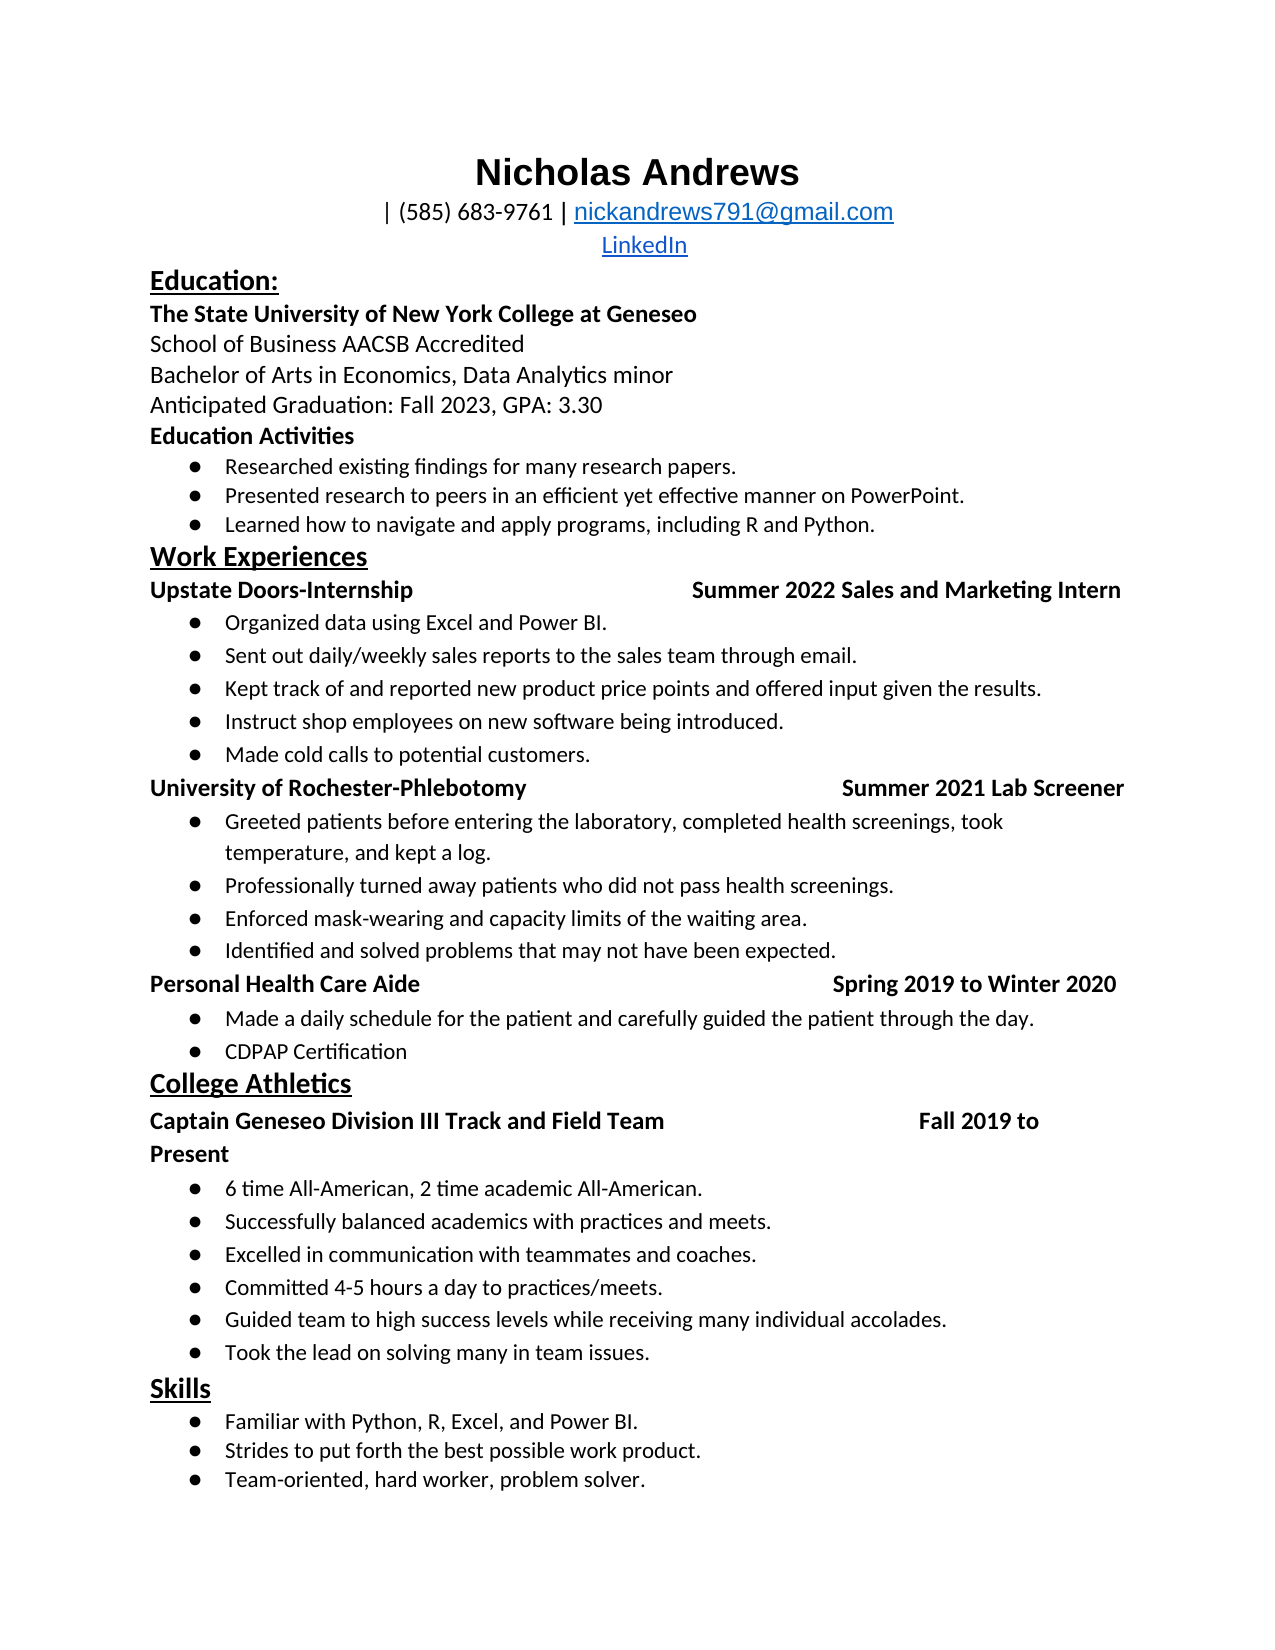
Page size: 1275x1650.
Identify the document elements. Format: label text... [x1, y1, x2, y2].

list Kept track of and reported new product price points and offered input given the results. [187, 673, 1125, 702]
list Made a daily schedule for the patient and carefully guided the patient through the day. [187, 1003, 1125, 1032]
list Excelled in communication with teammates and coaches. [187, 1239, 1125, 1268]
list Familiar with Python, R, Excel, and Power BI. [187, 1406, 1125, 1435]
list Professionally turned away patients who did not pass health screenings. [187, 870, 1125, 899]
text College Athletics [150, 1065, 1125, 1101]
text Nicholas Andrews [150, 150, 1125, 193]
text Upstate Doors-Internship Summer 2022 Sales and Marketing Intern [150, 574, 1125, 604]
text | (585) 683-9761 | nickandrews791@gmail.com [150, 197, 1125, 227]
list CDPAP Certification [187, 1036, 1125, 1065]
list Presented research to peers in an efficient yet effective manner on PowerPoint. [187, 480, 1125, 509]
text Education: [150, 262, 1125, 298]
text University of Rochester-Phlebotomy Summer 2021 Lab Screener [150, 772, 1125, 802]
list Successfully balanced academics with practices and meets. [187, 1206, 1125, 1235]
list Team-oriented, hard worker, problem solver. [187, 1464, 1125, 1493]
list Guided team to high success levels while receiving many individual accolades. [187, 1304, 1125, 1334]
list Researched existing findings for many research papers. [187, 451, 1125, 480]
list Took the lead on solving many in team issues. [187, 1337, 1125, 1367]
list Greeted patients before entering the laboratory, completed health screenings, took temperature, and kept a log. [187, 806, 1125, 866]
list Made cold calls to potential customers. [187, 739, 1125, 768]
list Enforced mask-wearing and capacity limits of the waiting area. [187, 903, 1125, 932]
text Skills [150, 1370, 1125, 1406]
list Strides to put forth the best possible work product. [187, 1435, 1125, 1464]
list Committed 4-5 hours a day to practices/meets. [187, 1272, 1125, 1301]
text Anticipated Graduation: Fall 2023, GPA: 3.30 [150, 389, 1125, 420]
list Instruct shop employees on new software being introduced. [187, 706, 1125, 735]
text Captain Geneseo Division III Track and Field Team Fall 2019 to Present [150, 1105, 1125, 1169]
text LinkedIn [164, 229, 1125, 260]
list Learned how to navigate and apply programs, including R and Python. [187, 509, 1125, 538]
list Identified and solved problems that may not have been expected. [187, 936, 1125, 965]
text School of Business AACSB Accredited [150, 328, 1125, 359]
text Work Experiences [150, 538, 1125, 574]
list 6 time All-American, 2 time academic All-American. [187, 1173, 1125, 1202]
list Sent out daily/weekly sales reports to the sales team through email. [187, 640, 1125, 669]
text Personal Health Care Aide Spring 2019 to Winter 2020 [150, 968, 1125, 999]
text Bachelor of Arts in Economics, Data Analytics minor [150, 359, 1125, 389]
text The State University of New York College at Geneseo [150, 298, 1125, 328]
text Education Activities [150, 420, 1125, 451]
list Organized data using Excel and Power BI. [187, 607, 1125, 636]
